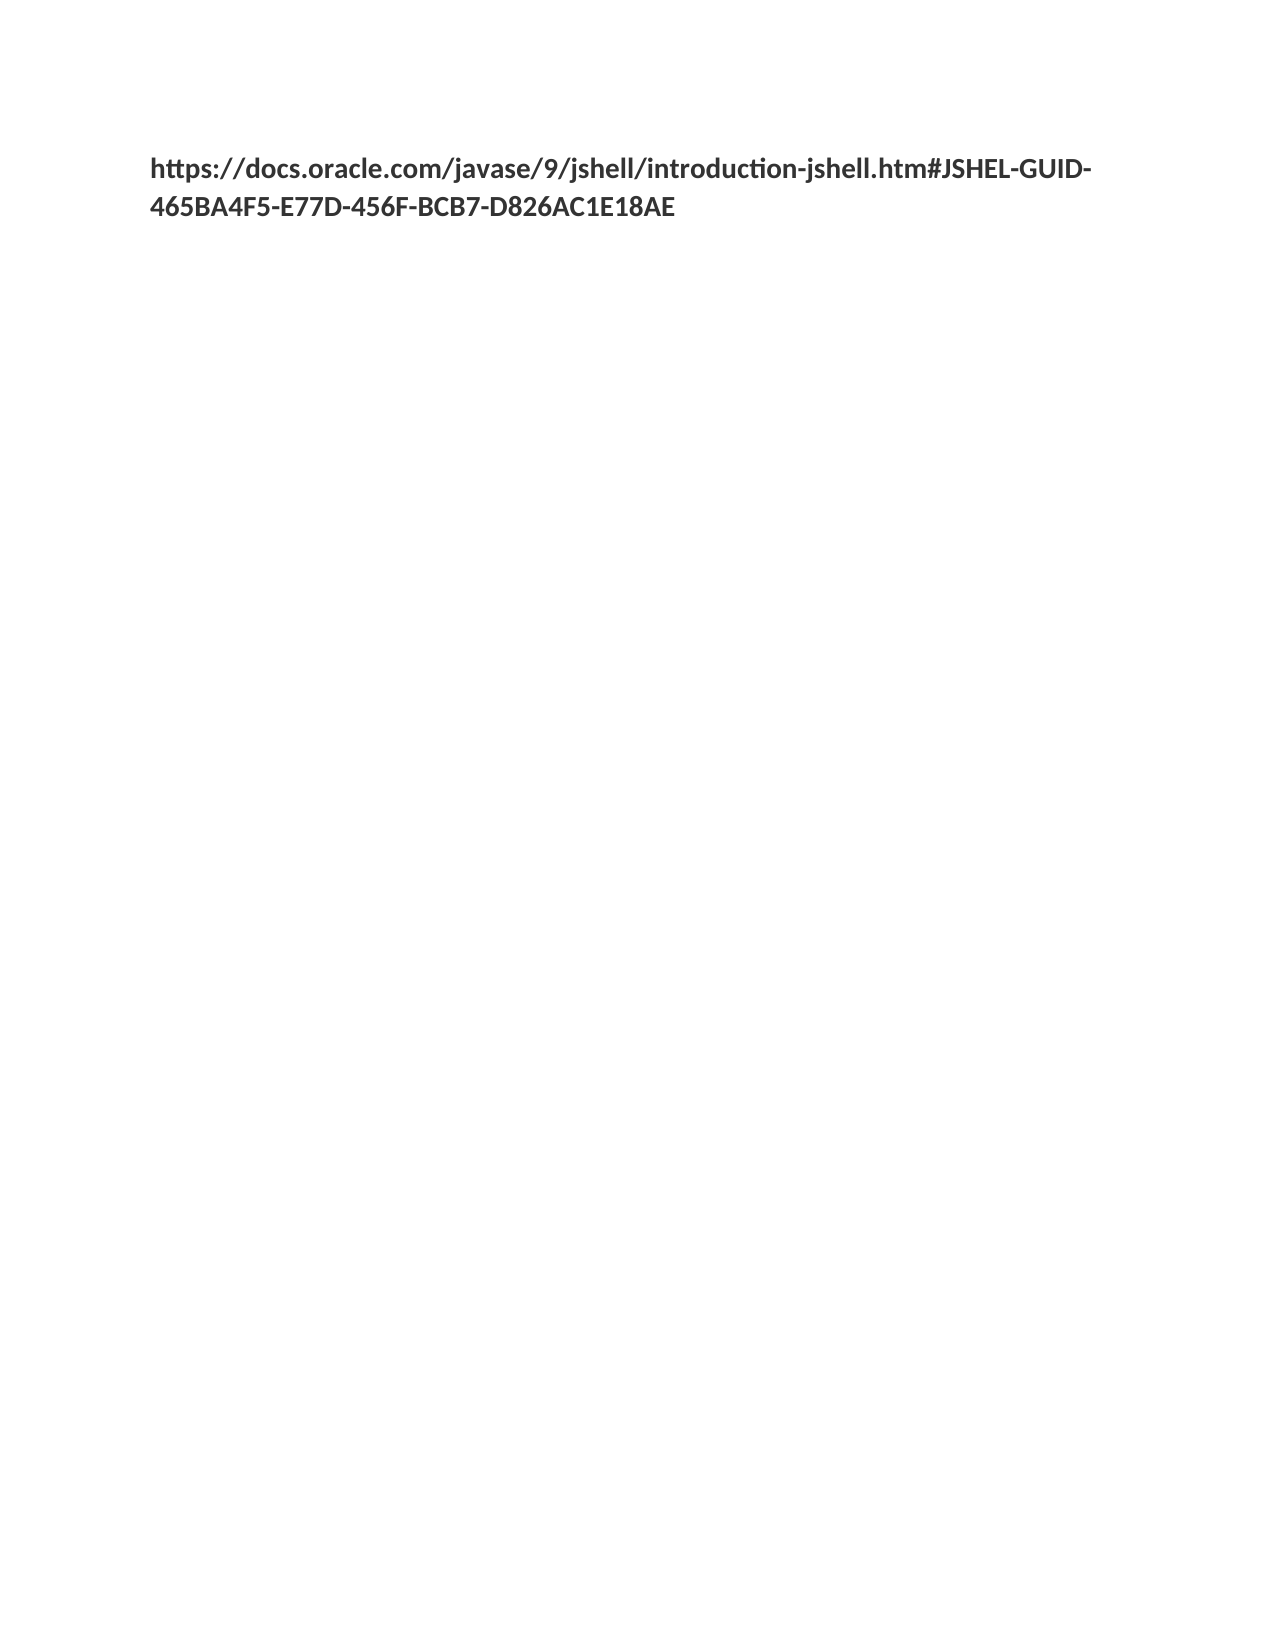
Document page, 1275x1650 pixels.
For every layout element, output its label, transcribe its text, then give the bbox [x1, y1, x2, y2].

text https://docs.oracle.com/javase/9/jshell/introduction-jshell.htm#JSHEL-GUID-465BA4F5-E77D-456F-BCB7-D826AC1E18AE [150, 150, 1125, 224]
